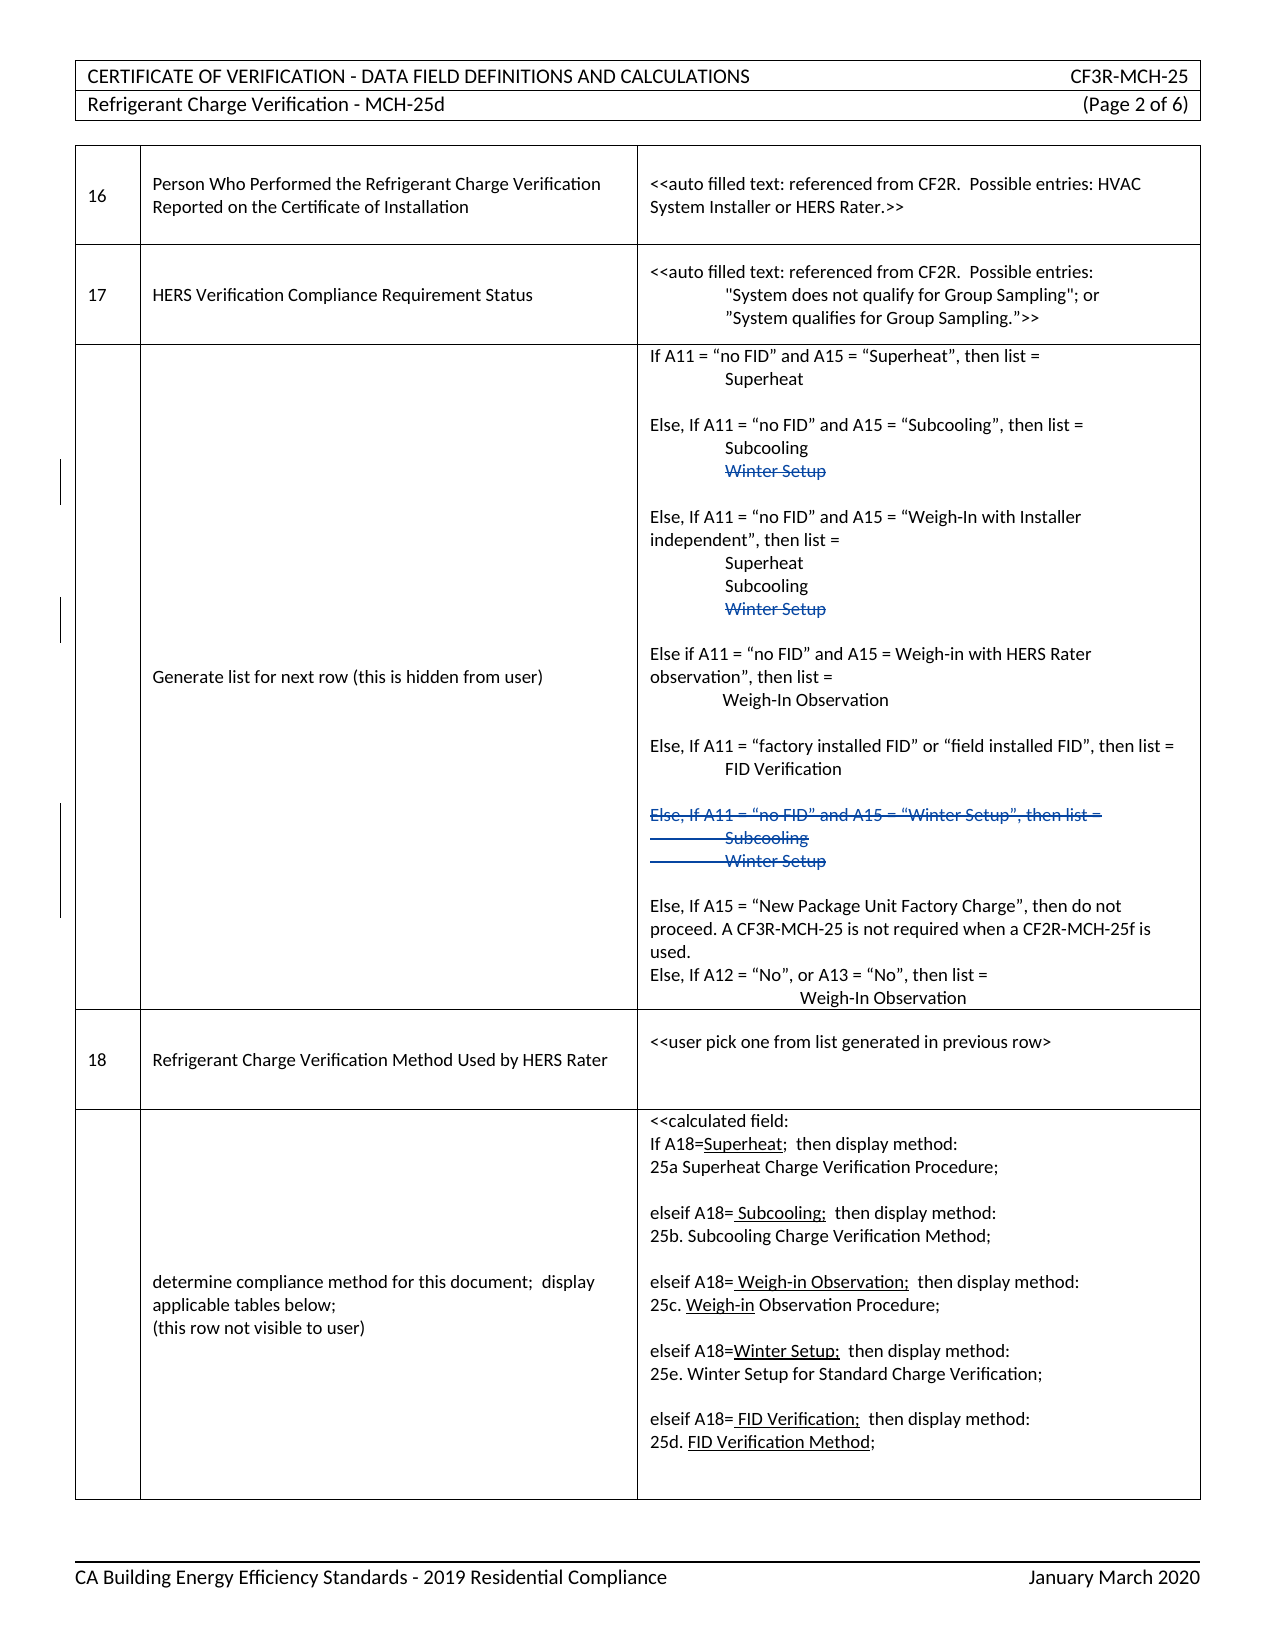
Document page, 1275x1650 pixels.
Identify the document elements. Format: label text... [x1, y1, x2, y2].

table_cell Generate list for next row (this is hidden from user) [141, 345, 637, 1009]
table_cell determine compliance method for this document; display applicable tables below; (this row not visible to user) [141, 1110, 637, 1499]
table_cell <<auto filled text: referenced from CF2R. Possible entries: "System does not qualify for Group Sampling"; or ”System qualifies for Group Sampling.”>> [638, 245, 1200, 344]
table_cell If A11 = “no FID” and A15 = “Superheat”, then list = Superheat Else, If A11 = “no FID” and A15 = “Subcooling”, then list = Subcooling Else, If A11 = “no FID” and A15 = “Weigh-In with Installer independent”, then list = Superheat Subcooling Else if A11 = “no FID” and A15 = Weigh-in with HERS Rater observation”, then list = Weigh-In Observation Else, If A11 = “factory installed FID” or “field installed FID”, then list = FID Verification Else, If A15 = “New Package Unit Factory Charge”, then do not proceed. A CF3R-MCH-25 is not required when a CF2R-MCH-25f is used. Else, If A12 = “No”, or A13 = “No”, then list = Weigh-In Observation [638, 345, 1200, 1009]
table_cell <<calculated field: If A18=Superheat; then display method: 25a Superheat Charge Verification Procedure; elseif A18= Subcooling; then display method: 25b. Subcooling Charge Verification Method; elseif A18= Weigh-in Observation; then display method: 25c. Weigh-in Observation Procedure; elseif A18=Winter Setup; then display method: 25e. Winter Setup for Standard Charge Verification; elseif A18= FID Verification; then display method: 25d. FID Verification Method; [638, 1110, 1200, 1499]
table_cell <<user pick one from list generated in previous row> [638, 1010, 1200, 1108]
table_cell [76, 1110, 140, 1499]
table_cell <<auto filled text: referenced from CF2R. Possible entries: HVAC System Installer or HERS Rater.>> [638, 146, 1200, 244]
table_cell HERS Verification Compliance Requirement Status [141, 245, 637, 344]
table_cell [76, 345, 140, 1009]
table_cell Person Who Performed the Refrigerant Charge Verification Reported on the Certificate of Installation [141, 146, 637, 244]
table_cell Refrigerant Charge Verification Method Used by HERS Rater [141, 1010, 637, 1108]
table_cell 18 [76, 1010, 140, 1108]
table_cell 16 [76, 146, 140, 244]
table_cell 17 [76, 245, 140, 344]
